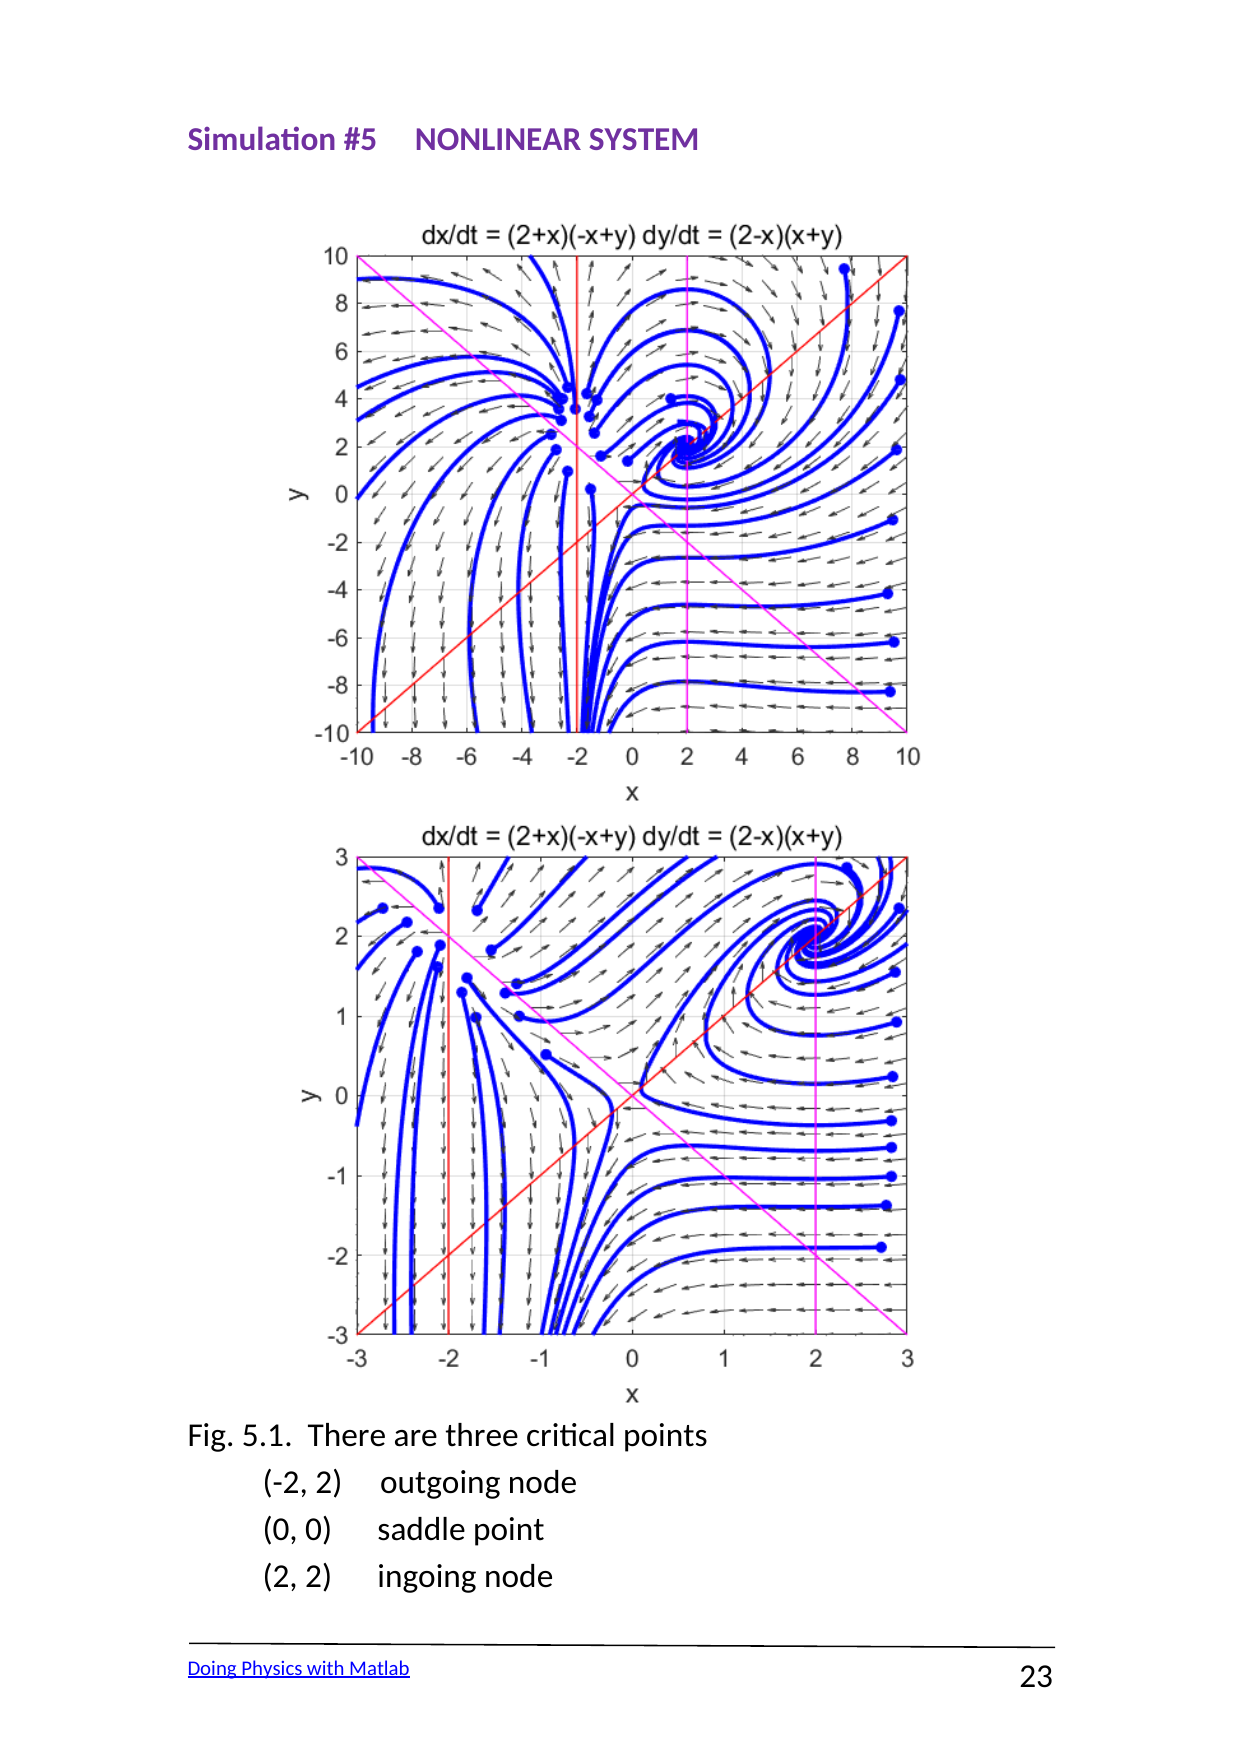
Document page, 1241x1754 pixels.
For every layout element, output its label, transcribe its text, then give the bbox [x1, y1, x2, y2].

text (0, 0) saddle point [187, 1508, 1053, 1549]
text Fig. 5.1. There are three critical points [187, 1414, 1053, 1455]
text (2, 2) ingoing node [187, 1555, 1053, 1595]
picture [265, 813, 975, 1409]
picture [265, 211, 975, 807]
text (-2, 2) outgoing node [187, 1461, 1053, 1502]
text Simulation #5 NONLINEAR SYSTEM [187, 118, 1053, 159]
